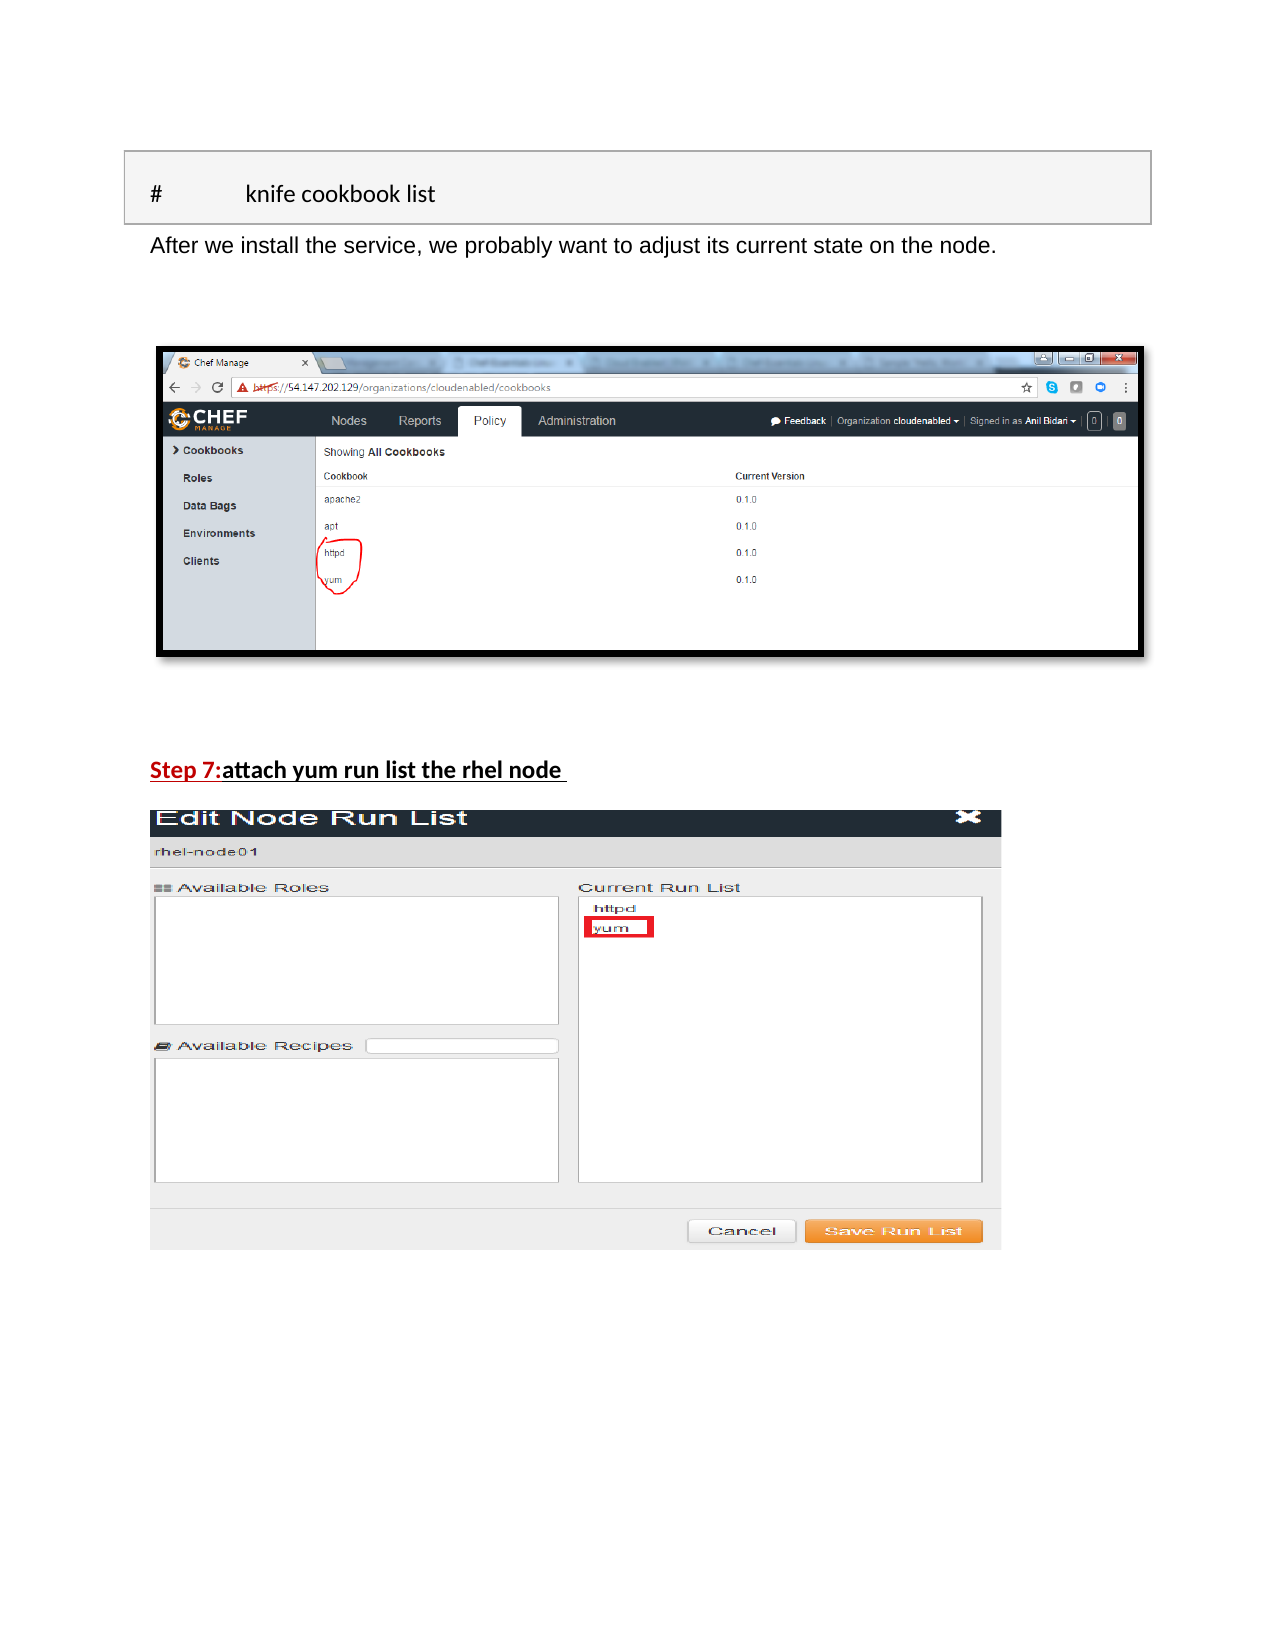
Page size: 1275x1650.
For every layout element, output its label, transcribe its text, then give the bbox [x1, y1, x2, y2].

text Step 7:attach yum run list the rhel node [150, 755, 1125, 785]
text # knife cookbook list [125, 152, 1150, 223]
text After we install the service, we probably want to adjust its current state on the node. [150, 232, 1125, 259]
picture [163, 352, 1138, 650]
picture [150, 810, 1002, 1250]
